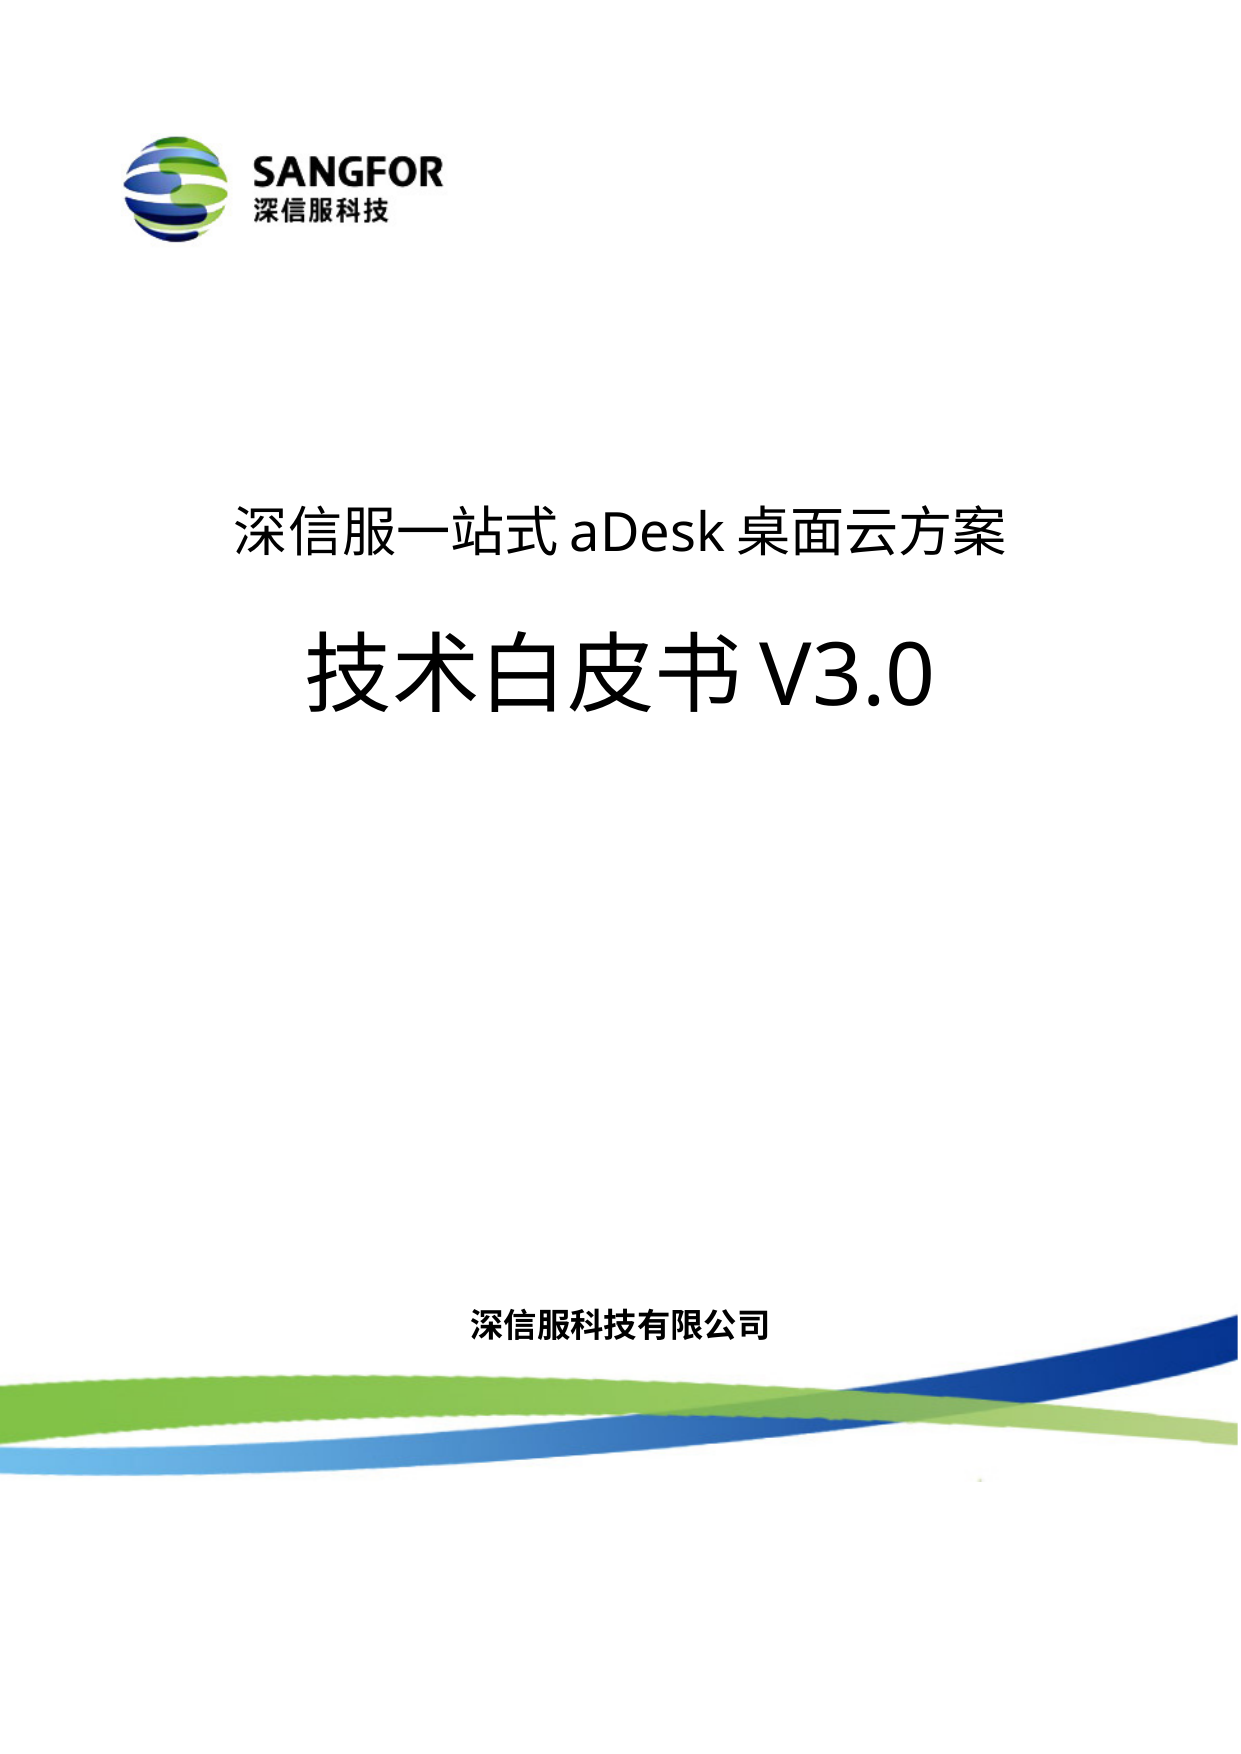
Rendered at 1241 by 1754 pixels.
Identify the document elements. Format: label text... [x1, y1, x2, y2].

picture [0, 1303, 1238, 1482]
picture [120, 133, 454, 250]
text 深信服一站式aDesk桌面云方案 [187, 479, 1053, 577]
text 深信服科技有限公司 [187, 1291, 1053, 1356]
text 技术白皮书V3.0 [187, 602, 1053, 732]
